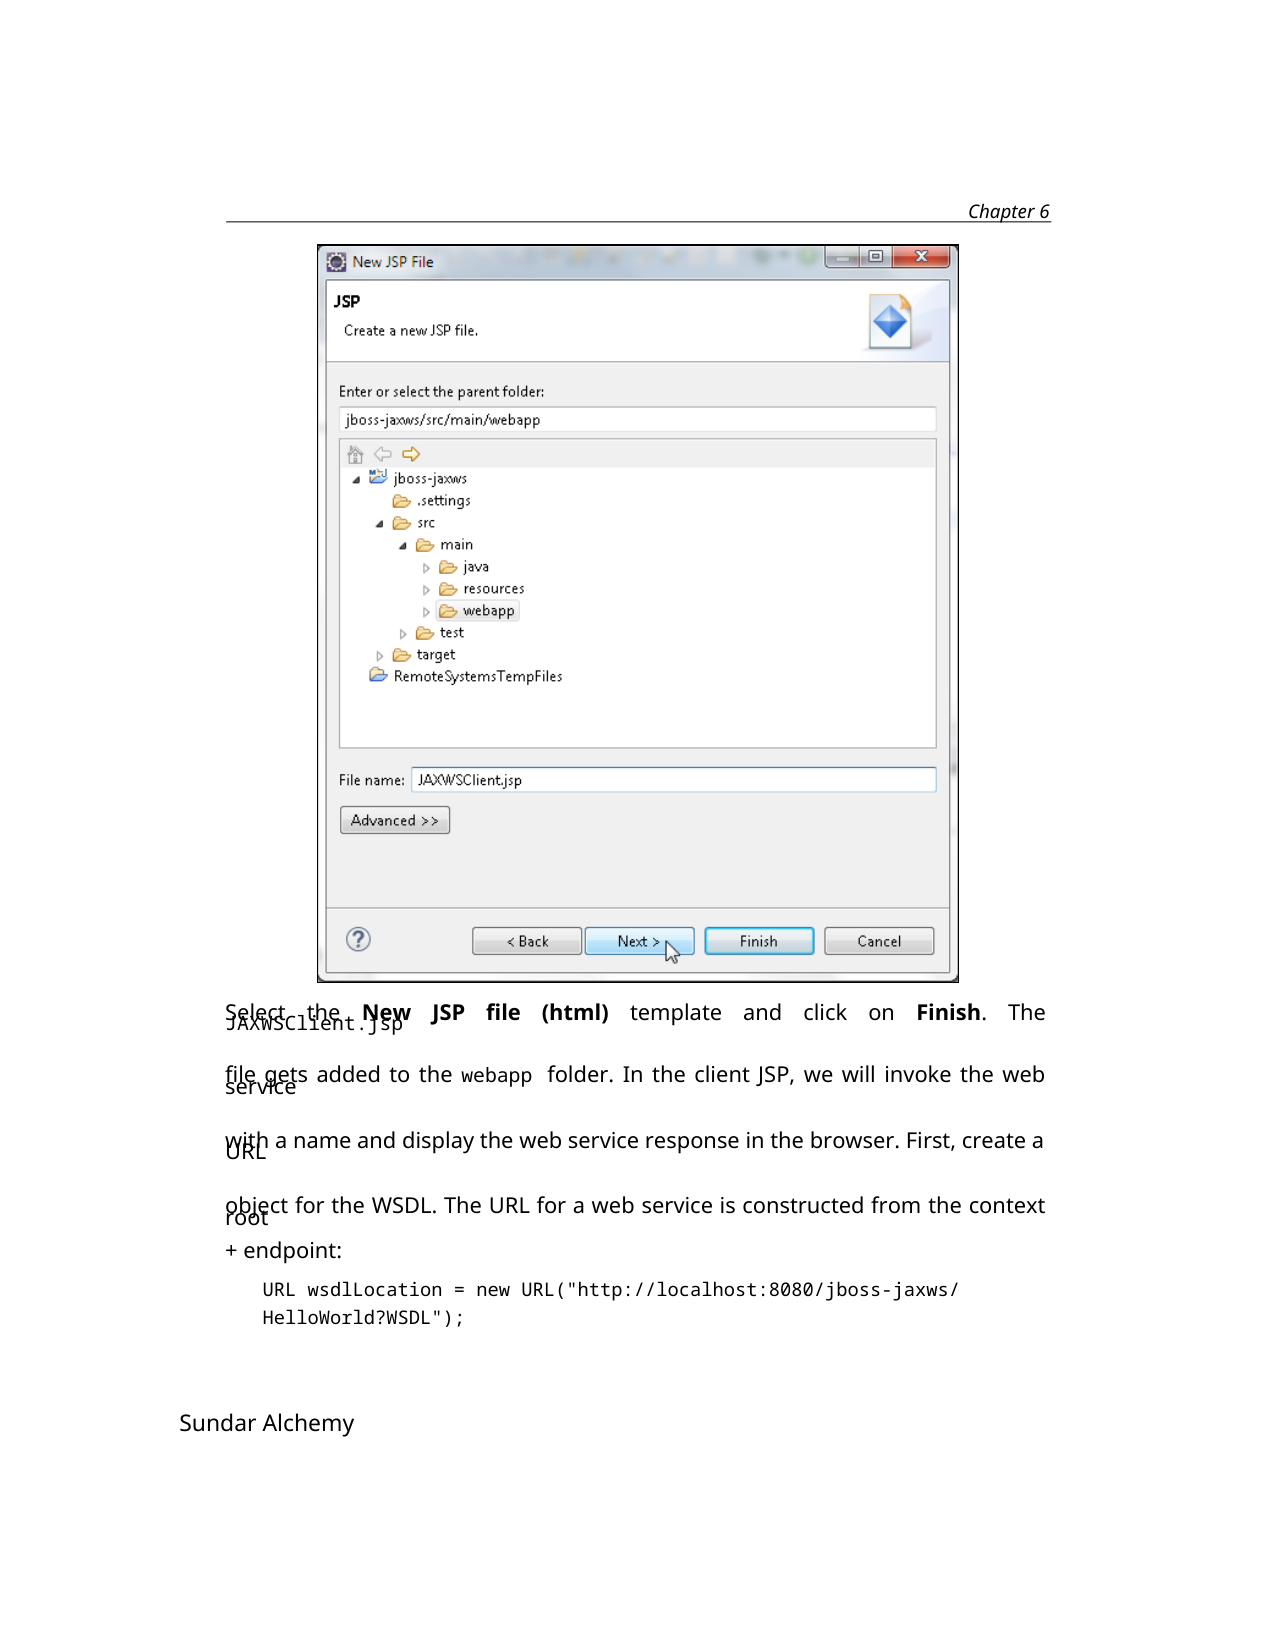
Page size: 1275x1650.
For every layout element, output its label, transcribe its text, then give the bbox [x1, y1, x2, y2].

text + endpoint: [225, 1232, 1096, 1265]
text Chapter 6 [179, 188, 1052, 227]
picture [318, 246, 958, 982]
subtitle Select the New JSP file (html) template and click on Finish. The JAXWSClient.jsp [225, 1008, 1046, 1036]
subtitle with a name and display the web service response in the browser. First, create a URL [225, 1136, 1046, 1166]
subtitle object for the WSDL. The URL for a web service is constructed from the context root [225, 1202, 1046, 1232]
subtitle file gets added to the webapp folder. In the client JSP, we will invoke the web service [225, 1071, 1046, 1101]
text URL wsdlLocation = new URL("http://localhost:8080/jboss-jaxws/ HelloWorld?WSDL"); [262, 1277, 960, 1329]
